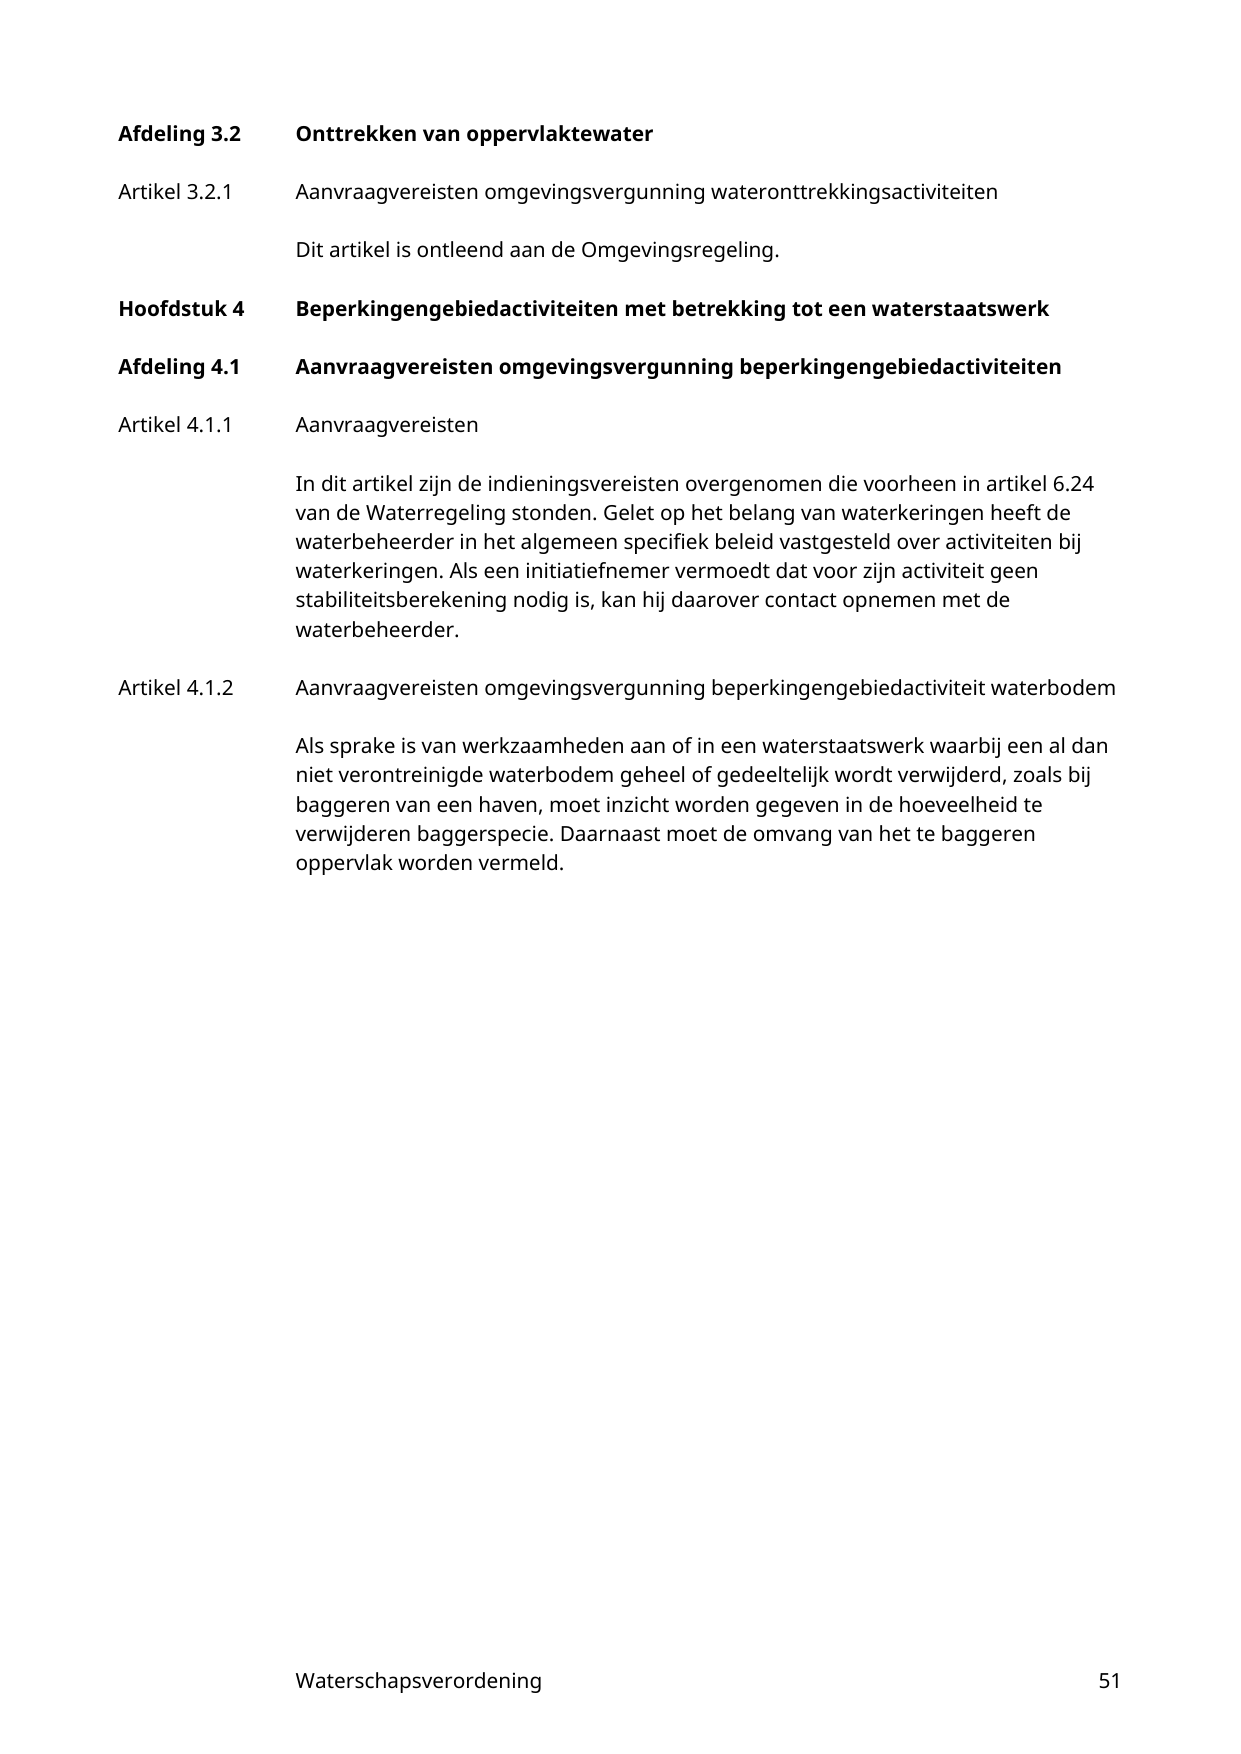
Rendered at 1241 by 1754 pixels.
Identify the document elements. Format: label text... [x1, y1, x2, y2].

subtitle Hoofdstuk 4 Beperkingengebiedactiviteiten met betrekking tot een waterstaatswerk [118, 293, 1122, 322]
text In dit artikel zijn de indieningsvereisten overgenomen die voorheen in artikel 6.24 van de Waterregeling stonden. Gelet op het belang van waterkeringen heeft de waterbeheerder in het algemeen specifiek beleid vastgesteld over activiteiten bij waterkeringen. Als een initiatiefnemer vermoedt dat voor zijn activiteit geen stabiliteitsberekening nodig is, kan hij daarover contact opnemen met de waterbeheerder. [295, 468, 1122, 643]
subtitle Artikel 3.2.1 Aanvraagvereisten omgevingsvergunning wateronttrekkingsactiviteiten [118, 176, 1122, 206]
subtitle Artikel 4.1.2 Aanvraagvereisten omgevingsvergunning beperkingengebiedactiviteit waterbodem [118, 672, 1122, 701]
subtitle Artikel 4.1.1 Aanvraagvereisten [118, 410, 1122, 439]
text Als sprake is van werkzaamheden aan of in een waterstaatswerk waarbij een al dan niet verontreinigde waterbodem geheel of gedeeltelijk wordt verwijderd, zoals bij baggeren van een haven, moet inzicht worden gegeven in de hoeveelheid te verwijderen baggerspecie. Daarnaast moet de omvang van het te baggeren oppervlak worden vermeld. [295, 731, 1122, 876]
subtitle Afdeling 4.1 Aanvraagvereisten omgevingsvergunning beperkingengebiedactiviteiten [118, 351, 1122, 381]
text Dit artikel is ontleend aan de Omgevingsregeling. [295, 235, 1122, 264]
subtitle Afdeling 3.2 Onttrekken van oppervlaktewater [118, 118, 1122, 147]
